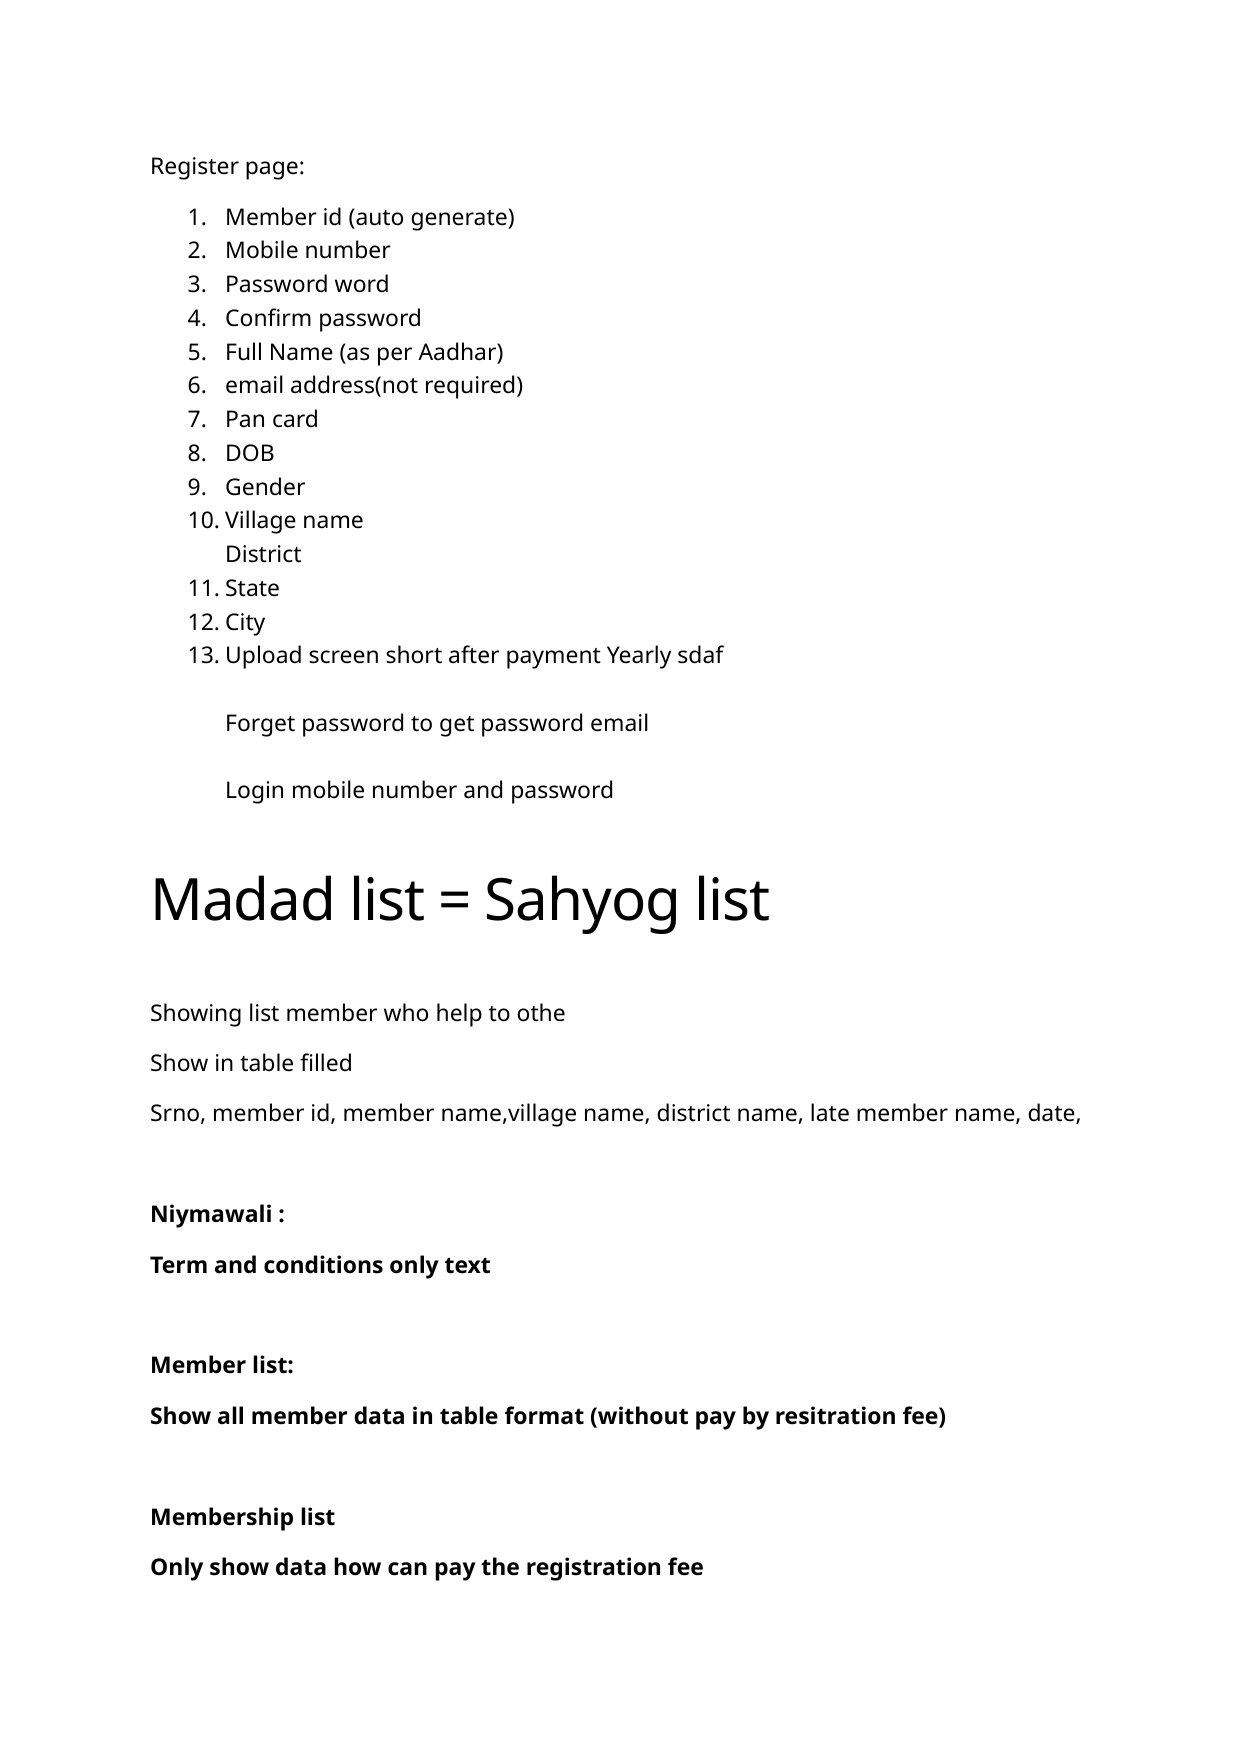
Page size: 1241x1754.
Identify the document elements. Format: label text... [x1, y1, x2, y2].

list Member id (auto generate) [187, 200, 1090, 232]
text Showing list member who help to othe [150, 997, 1090, 1028]
text Register page: [150, 150, 1090, 181]
list District [225, 538, 1090, 569]
list Forget password to get password email [225, 707, 1090, 738]
text Show in table filled [150, 1047, 1090, 1078]
text Term and conditions only text [150, 1249, 1090, 1280]
list Pan card [187, 403, 1090, 434]
list DOB [187, 437, 1090, 468]
list Upload screen short after payment Yearly sdaf [187, 639, 1090, 670]
text Srno, member id, member name,village name, district name, late member name, date, [150, 1097, 1090, 1129]
text Show all member data in table format (without pay by resitration fee) [150, 1400, 1090, 1431]
list Gender [187, 470, 1090, 502]
list email address(not required) [187, 369, 1090, 400]
text Only show data how can pay the registration fee [150, 1551, 1090, 1582]
title Madad list = Sahyog list [150, 858, 1090, 938]
list Full Name (as per Aadhar) [187, 335, 1090, 367]
list Password word [187, 268, 1090, 299]
list State [187, 572, 1090, 603]
list Confirm password [187, 302, 1090, 333]
list City [187, 605, 1090, 637]
list Login mobile number and password [225, 774, 1090, 805]
text Membership list [150, 1501, 1090, 1532]
list Mobile number [187, 234, 1090, 265]
text Member list: [150, 1349, 1090, 1381]
list Village name [187, 504, 1090, 535]
text Niymawali : [150, 1198, 1090, 1229]
